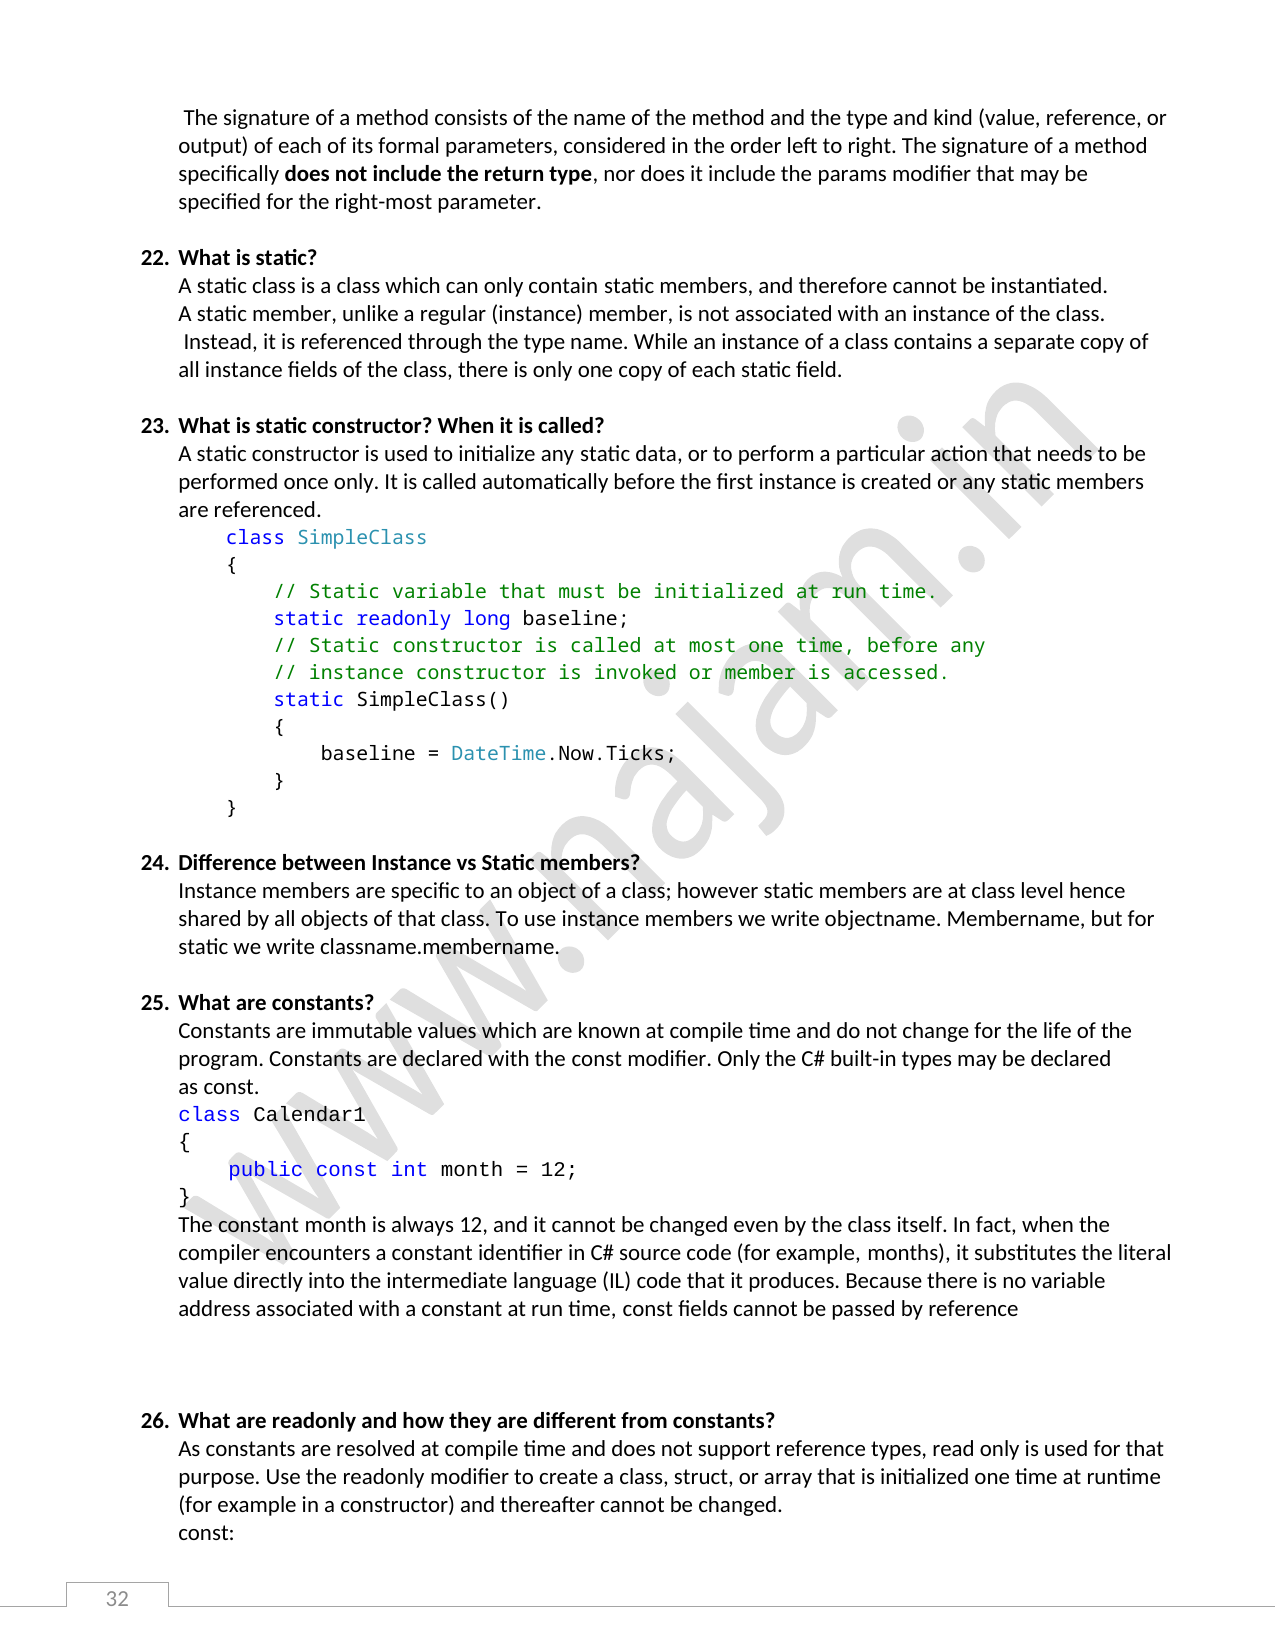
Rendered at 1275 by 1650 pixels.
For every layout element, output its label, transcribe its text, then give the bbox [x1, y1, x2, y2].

text The constant month is always 12, and it cannot be changed even by the class itself. In fact, when the compiler encounters a constant identifier in C# source code (for example, months), it substitutes the literal value directly into the intermediate language (IL) code that it produces. Because there is no variable address associated with a constant at run time, const fields cannot be passed by reference [178, 1210, 1172, 1322]
list What is static? [141, 243, 1172, 271]
text { [178, 712, 1172, 739]
text // Static constructor is called at most one time, before any [178, 631, 1172, 658]
text { [178, 550, 1172, 577]
text A static class is a class which can only contain static members, and therefore cannot be instantiated. A static member, unlike a regular (instance) member, is not associated with an instance of the class. [178, 271, 1172, 327]
text class SimpleClass [178, 523, 1172, 550]
text Instance members are specific to an object of a class; however static members are at class level hence shared by all objects of that class. To use instance members we write objectname. Membername, but for static we write classname.membername. [178, 876, 1172, 960]
text { [178, 1128, 1172, 1155]
list What are readonly and how they are different from constants? [141, 1406, 1172, 1434]
text // instance constructor is invoked or member is accessed. [178, 658, 1172, 685]
text Constants are immutable values which are known at compile time and do not change for the life of the program. Constants are declared with the const modifier. Only the C# built-in types may be declared as const. [178, 1016, 1172, 1100]
text public const int month = 12; [178, 1155, 1172, 1182]
text } [178, 1182, 1172, 1210]
text static SimpleClass() [178, 685, 1172, 712]
text baseline = DateTime.Now.Ticks; [178, 739, 1172, 766]
text Instead, it is referenced through the type name. While an instance of a class contains a separate copy of all instance fields of the class, there is only one copy of each static field. [178, 327, 1172, 383]
list Difference between Instance vs Static members? [141, 848, 1172, 876]
text const: [178, 1518, 1172, 1546]
text } [178, 793, 1172, 820]
text // Static variable that must be initialized at run time. [178, 577, 1172, 604]
list What are constants? [141, 988, 1172, 1016]
text class Calendar1 [178, 1100, 1172, 1128]
text The signature of a method consists of the name of the method and the type and kind (value, reference, or output) of each of its formal parameters, considered in the order left to right. The signature of a method specifically does not include the return type, nor does it include the params modifier that may be specified for the right-most parameter. [178, 103, 1172, 215]
text As constants are resolved at compile time and does not support reference types, read only is used for that purpose. Use the readonly modifier to create a class, struct, or array that is initialized one time at runtime (for example in a constructor) and thereafter cannot be changed. [178, 1434, 1172, 1518]
text } [178, 766, 1172, 793]
list What is static constructor? When it is called? [141, 411, 1172, 439]
text A static constructor is used to initialize any static data, or to perform a particular action that needs to be performed once only. It is called automatically before the first instance is created or any static members are referenced. [178, 439, 1172, 523]
text static readonly long baseline; [178, 604, 1172, 631]
